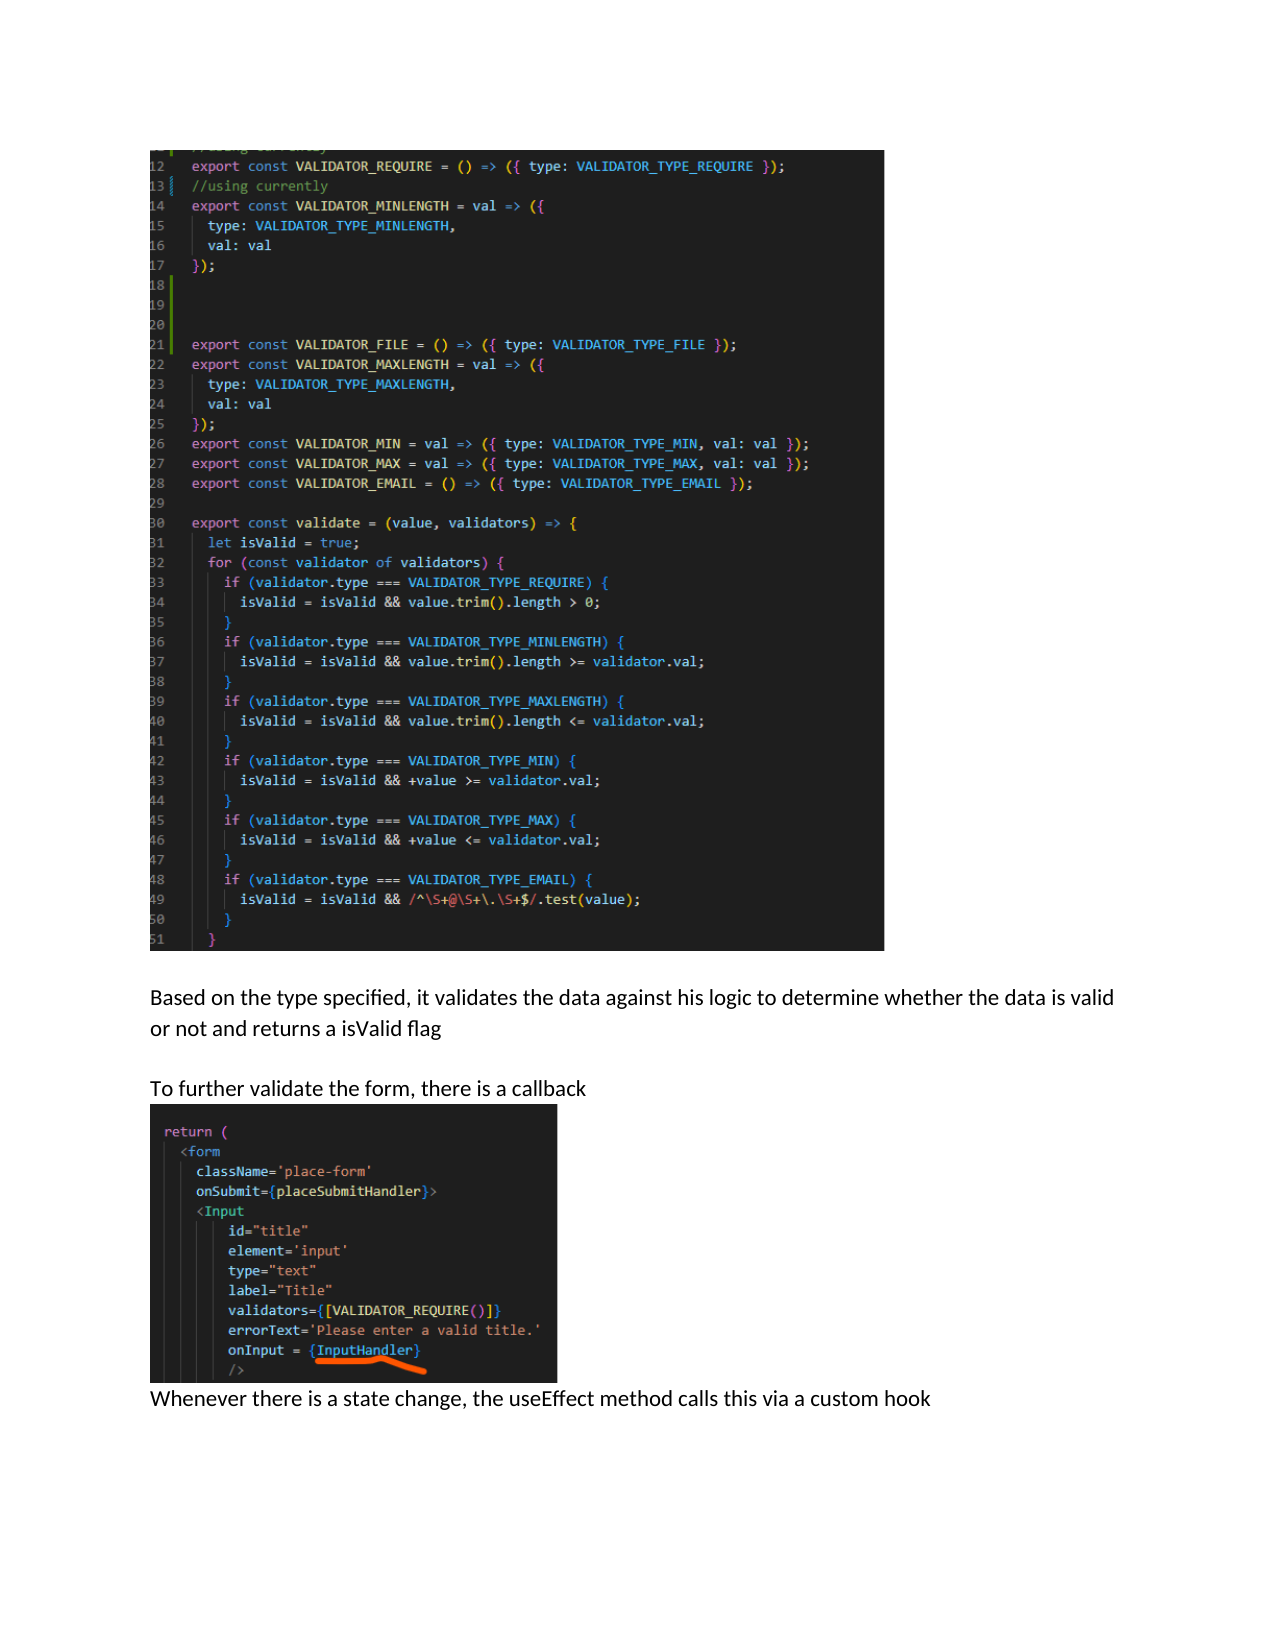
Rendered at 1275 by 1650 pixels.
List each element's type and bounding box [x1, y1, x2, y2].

picture [150, 150, 885, 951]
text [150, 150, 1125, 1413]
picture [150, 1104, 558, 1383]
